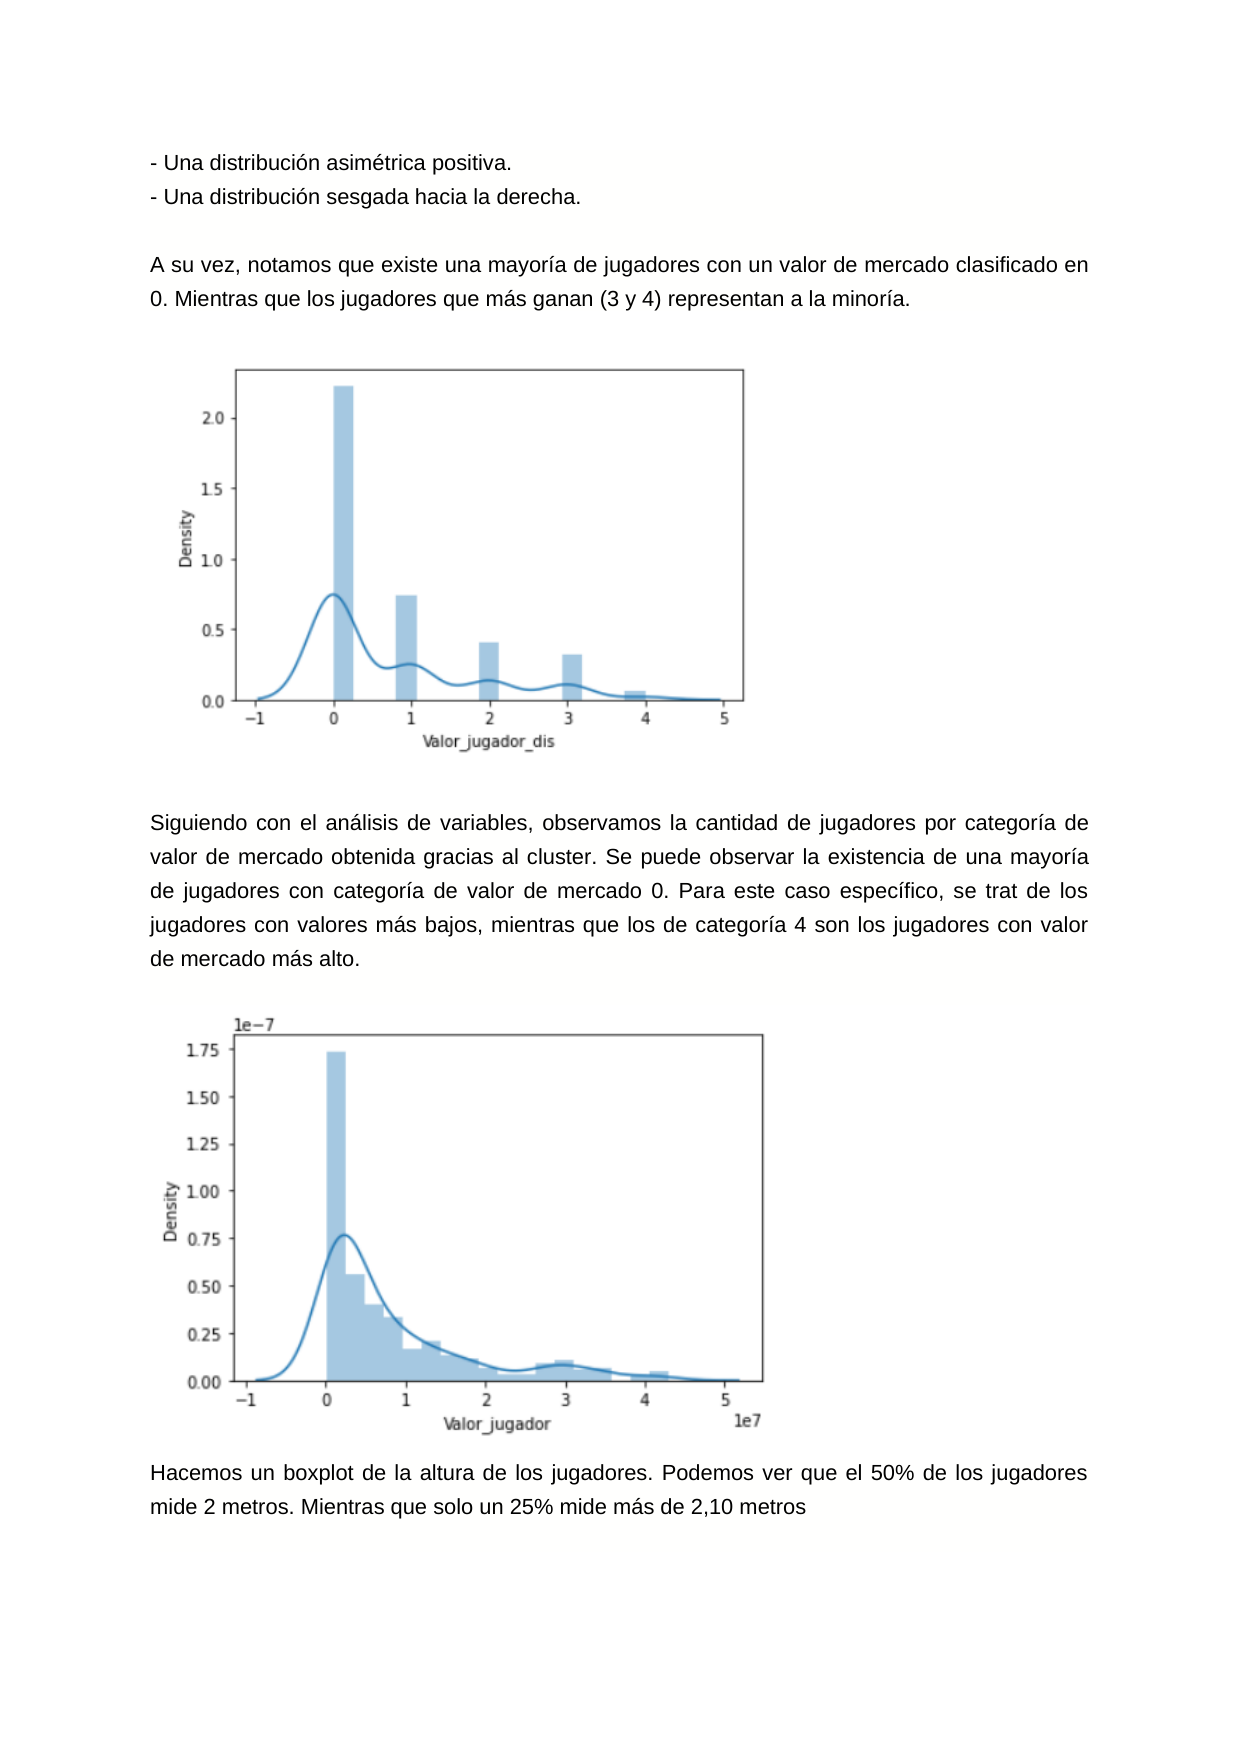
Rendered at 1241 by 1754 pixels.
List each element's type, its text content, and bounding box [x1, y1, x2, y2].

text - Una distribución asimétrica positiva. [150, 150, 1090, 175]
text - Una distribución sesgada hacia la derecha. [150, 184, 1090, 209]
picture [150, 1013, 776, 1447]
picture [150, 359, 756, 758]
text Siguiendo con el análisis de variables, observamos la cantidad de jugadores por categoría de valor de mercado obtenida gracias al cluster. Se puede observar la existencia de una mayoría de jugadores con categoría de valor de mercado 0. Para este caso específico, se trat de los jugadores con valores más bajos, mientras que los de categoría 4 son los jugadores con valor de mercado más alto. [150, 810, 1090, 971]
text A su vez, notamos que existe una mayoría de jugadores con un valor de mercado clasificado en 0. Mientras que los jugadores que más ganan (3 y 4) representan a la minoría. [150, 252, 1090, 311]
text Hacemos un boxplot de la altura de los jugadores. Podemos ver que el 50% de los jugadores mide 2 metros. Mientras que solo un 25% mide más de 2,10 metros [150, 1460, 1090, 1519]
